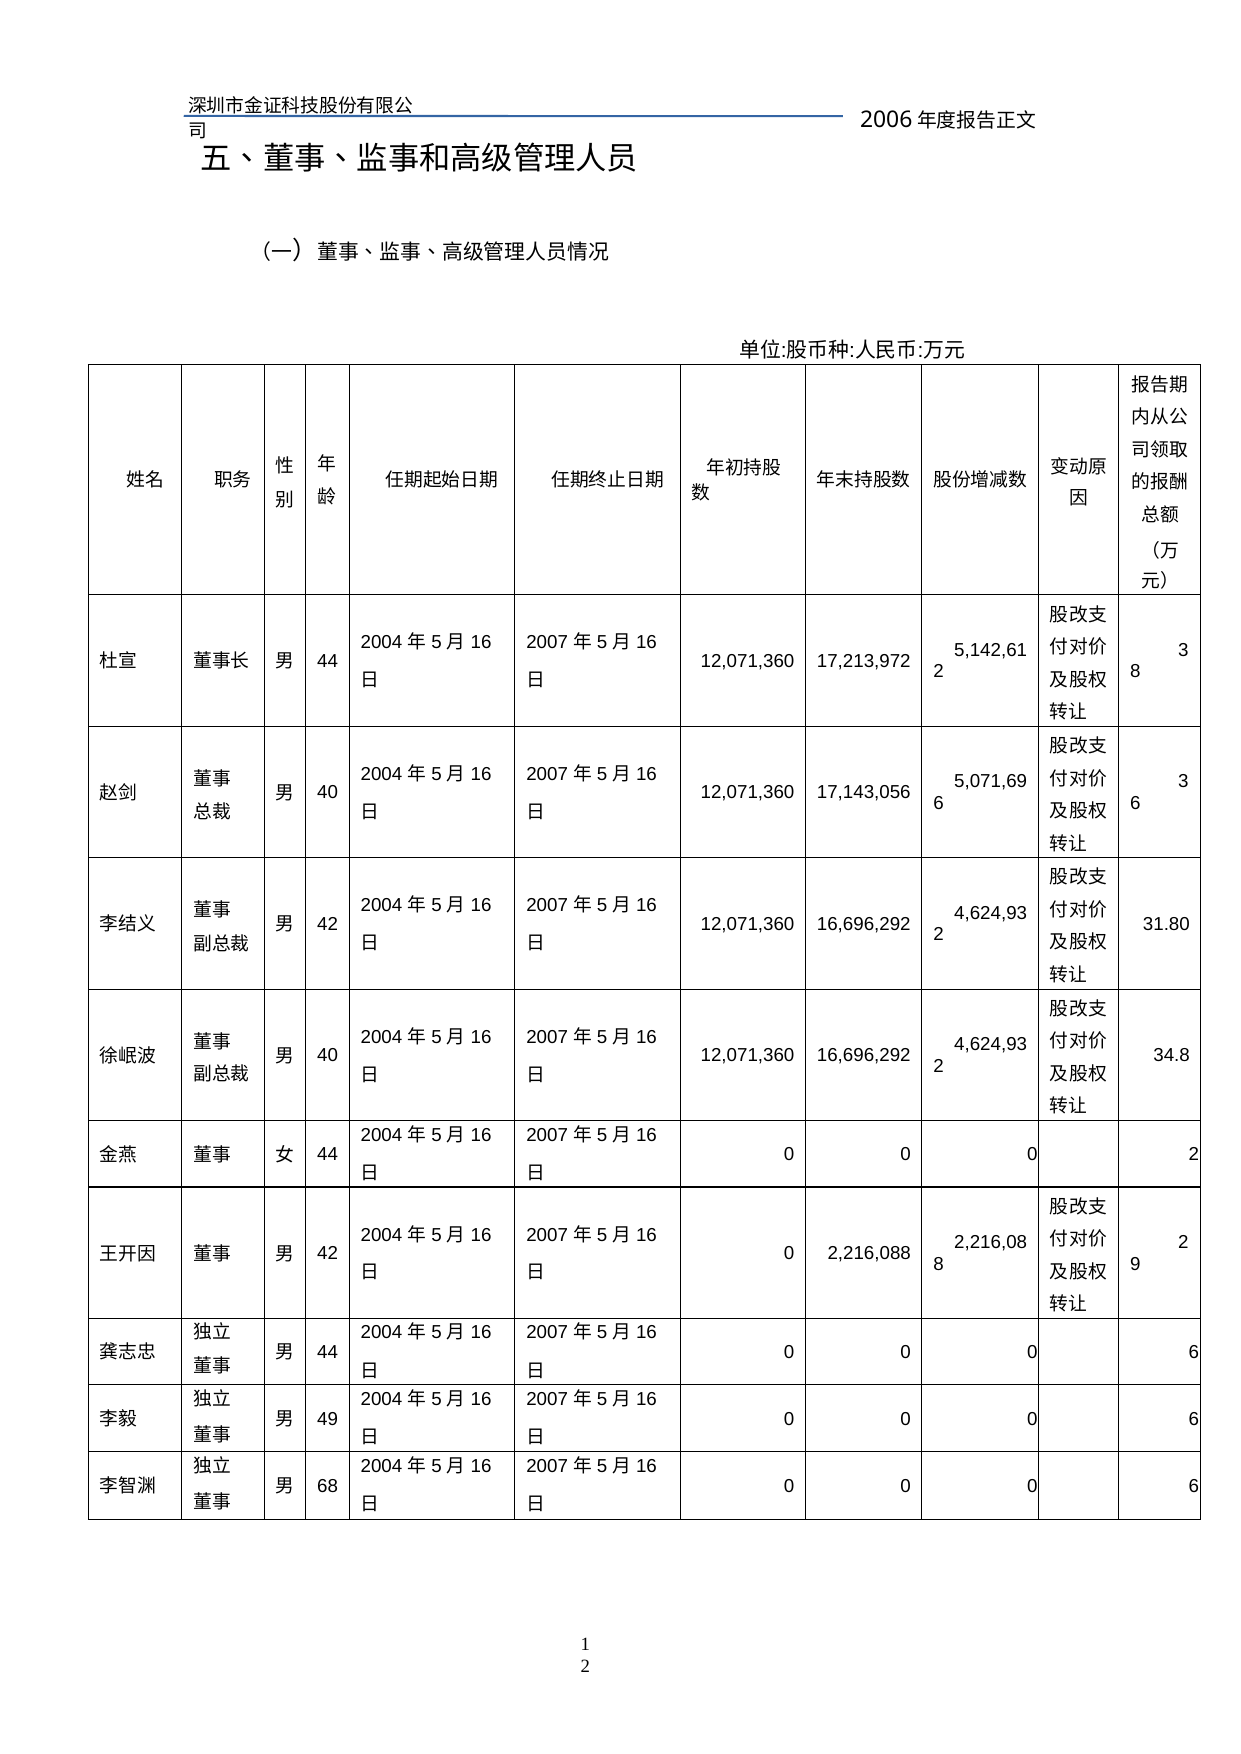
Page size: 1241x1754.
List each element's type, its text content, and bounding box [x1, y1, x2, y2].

table_cell 12,071,360 [681, 858, 805, 988]
table_cell 王开因 [89, 1188, 181, 1318]
table_cell 0 [922, 1452, 1038, 1519]
table_header 任期终止日期 [515, 365, 680, 594]
table_cell 男 [265, 1188, 305, 1318]
table_cell 李智渊 [89, 1452, 181, 1519]
table_header 报告期 内从公 司领取 的报酬 总额 （万元） 税后 [1119, 365, 1200, 594]
table_cell 徐岷波 [89, 990, 181, 1120]
table_cell 2004 年 5 月 16 日 [350, 1452, 514, 1519]
table_cell 42 [306, 858, 349, 988]
table_cell 2004 年 5 月 16 日 [350, 727, 514, 857]
table_cell 40 [306, 990, 349, 1120]
table_header 任期起始日期 [350, 365, 514, 594]
text 五、董事、监事和高级管理人员 [200, 136, 1201, 179]
table_cell 12,071,360 [681, 595, 805, 726]
table_cell 4,624,932 [922, 858, 1038, 988]
table_cell 男 [265, 1452, 305, 1519]
table_cell 49 [306, 1385, 349, 1451]
table_cell 股改支 付对价 及股权 转让 [1039, 595, 1118, 726]
table_header 年初持股数 [681, 365, 805, 594]
table_header 姓名 [89, 365, 181, 594]
table_cell 女 [265, 1121, 305, 1186]
table_header 性 别 [265, 365, 305, 594]
table_cell 6 [1119, 1385, 1200, 1451]
table_cell 2007 年 5 月 16 日 [515, 1188, 680, 1318]
table_cell 40 [306, 727, 349, 857]
table_cell 股改支 付对价 及股权 转让 [1039, 990, 1118, 1120]
table_cell 男 [265, 990, 305, 1120]
table_cell 42 [306, 1188, 349, 1318]
table_cell 男 [265, 1319, 305, 1384]
table_cell 0 [922, 1319, 1038, 1384]
table_cell 0 [806, 1319, 921, 1384]
table_cell 独立 董事 [182, 1385, 264, 1451]
text 单位:股币种:人民币:万元 [739, 336, 1201, 364]
table_cell 16,696,292 [806, 858, 921, 988]
table_cell 2007 年 5 月 16 日 [515, 595, 680, 726]
table_cell 董事 总裁 [182, 727, 264, 857]
table_cell 2004 年 5 月 16 日 [350, 990, 514, 1120]
table_cell 2004 年 5 月 16 日 [350, 1188, 514, 1318]
table_cell 38 [1119, 595, 1200, 726]
table_cell 0 [681, 1319, 805, 1384]
table_header 变动原 因 [1039, 365, 1118, 594]
text （一）董事、监事、高级管理人员情况 [250, 233, 1201, 267]
table_cell 董事 [182, 1188, 264, 1318]
table_header 股份增减数 [922, 365, 1038, 594]
table_cell 董事 副总裁 [182, 990, 264, 1120]
table_cell 男 [265, 595, 305, 726]
table_cell 杜宣 [89, 595, 181, 726]
table_cell 2004 年 5 月 16 日 [350, 1319, 514, 1384]
table_cell 6 [1119, 1452, 1200, 1519]
table_cell 5,071,696 [922, 727, 1038, 857]
table_cell 2004 年 5 月 16 日 [350, 1121, 514, 1186]
table_cell 0 [922, 1385, 1038, 1451]
table_cell 男 [265, 1385, 305, 1451]
table_cell 34.8 [1119, 990, 1200, 1120]
table_cell 金燕 [89, 1121, 181, 1186]
table_cell 12,071,360 [681, 990, 805, 1120]
table_cell 2007 年 5 月 16 日 [515, 1121, 680, 1186]
table_cell 2007 年 5 月 16 日 [515, 1319, 680, 1384]
table_cell 0 [681, 1188, 805, 1318]
table_cell 2,216,088 [922, 1188, 1038, 1318]
table_cell 2007 年 5 月 16 日 [515, 727, 680, 857]
table_cell 2004 年 5 月 16 日 [350, 595, 514, 726]
table_cell 0 [681, 1452, 805, 1519]
table_cell 2007 年 5 月 16 日 [515, 1452, 680, 1519]
table_cell [1039, 1452, 1118, 1519]
table_cell 17,143,056 [806, 727, 921, 857]
table_cell 2004 年 5 月 16 日 [350, 858, 514, 988]
table_cell 龚志忠 [89, 1319, 181, 1384]
table_header 年末持股数 [806, 365, 921, 594]
table_cell 6 [1119, 1319, 1200, 1384]
table_cell 股改支 付对价 及股权 转让 [1039, 858, 1118, 988]
table_cell 董事长 [182, 595, 264, 726]
table_cell 2,216,088 [806, 1188, 921, 1318]
table_cell 0 [681, 1385, 805, 1451]
table_cell 5,142,612 [922, 595, 1038, 726]
table_cell 16,696,292 [806, 990, 921, 1120]
table_cell 男 [265, 727, 305, 857]
table_cell 0 [922, 1121, 1038, 1186]
table_cell 36 [1119, 727, 1200, 857]
table_cell 股改支 付对价 及股权 转让 [1039, 1188, 1118, 1318]
table_cell 0 [806, 1452, 921, 1519]
table_header 职务 [182, 365, 264, 594]
table_cell 独立 董事 [182, 1319, 264, 1384]
table_cell 李结义 [89, 858, 181, 988]
table_cell 44 [306, 595, 349, 726]
table_cell 独立 董事 [182, 1452, 264, 1519]
table_cell 68 [306, 1452, 349, 1519]
table_cell 31.80 [1119, 858, 1200, 988]
table_cell 0 [681, 1121, 805, 1186]
table_header 年 龄 [306, 365, 349, 594]
table_cell 2 [1119, 1121, 1200, 1186]
table_cell 男 [265, 858, 305, 988]
table_cell 股改支 付对价 及股权 转让 [1039, 727, 1118, 857]
table_cell 董事 副总裁 [182, 858, 264, 988]
table_cell 12,071,360 [681, 727, 805, 857]
table_cell [1039, 1385, 1118, 1451]
table_cell 44 [306, 1319, 349, 1384]
table_cell 2007 年 5 月 16 日 [515, 1385, 680, 1451]
table_cell 0 [806, 1385, 921, 1451]
table_cell 2007 年 5 月 16 日 [515, 990, 680, 1120]
table_cell 2007 年 5 月 16 日 [515, 858, 680, 988]
table_cell 44 [306, 1121, 349, 1186]
table_cell 赵剑 [89, 727, 181, 857]
table_cell 0 [806, 1121, 921, 1186]
table_cell 2004 年 5 月 16 日 [350, 1385, 514, 1451]
table_cell 李毅 [89, 1385, 181, 1451]
table_cell [1039, 1121, 1118, 1186]
table_cell 董事 [182, 1121, 264, 1186]
table_cell [1039, 1319, 1118, 1384]
table_cell 29 [1119, 1188, 1200, 1318]
table_cell 4,624,932 [922, 990, 1038, 1120]
table_cell 17,213,972 [806, 595, 921, 726]
